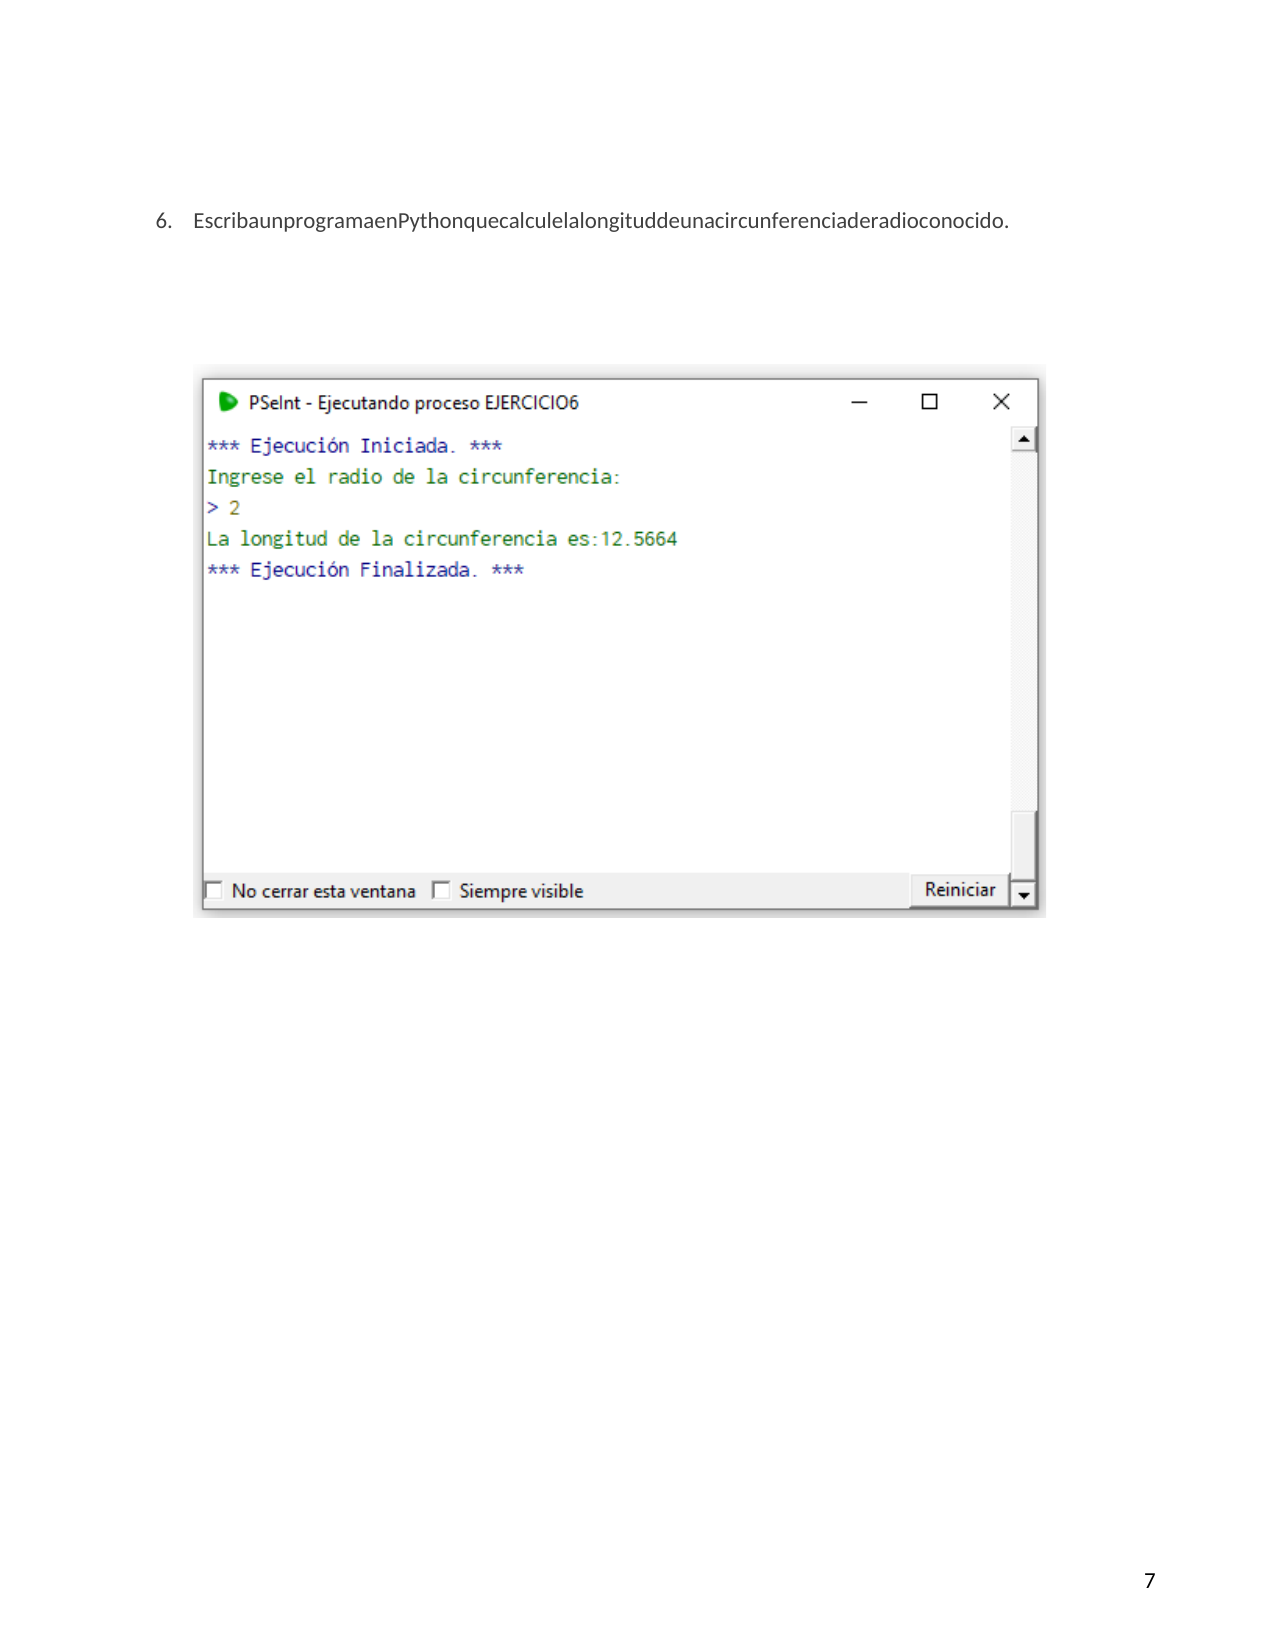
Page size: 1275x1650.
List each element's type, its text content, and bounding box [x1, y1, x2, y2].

list EscribaunprogramaenPythonquecalculelalongituddeunacircunferenciaderadioconocido. [155, 206, 1179, 234]
picture [193, 364, 1047, 918]
